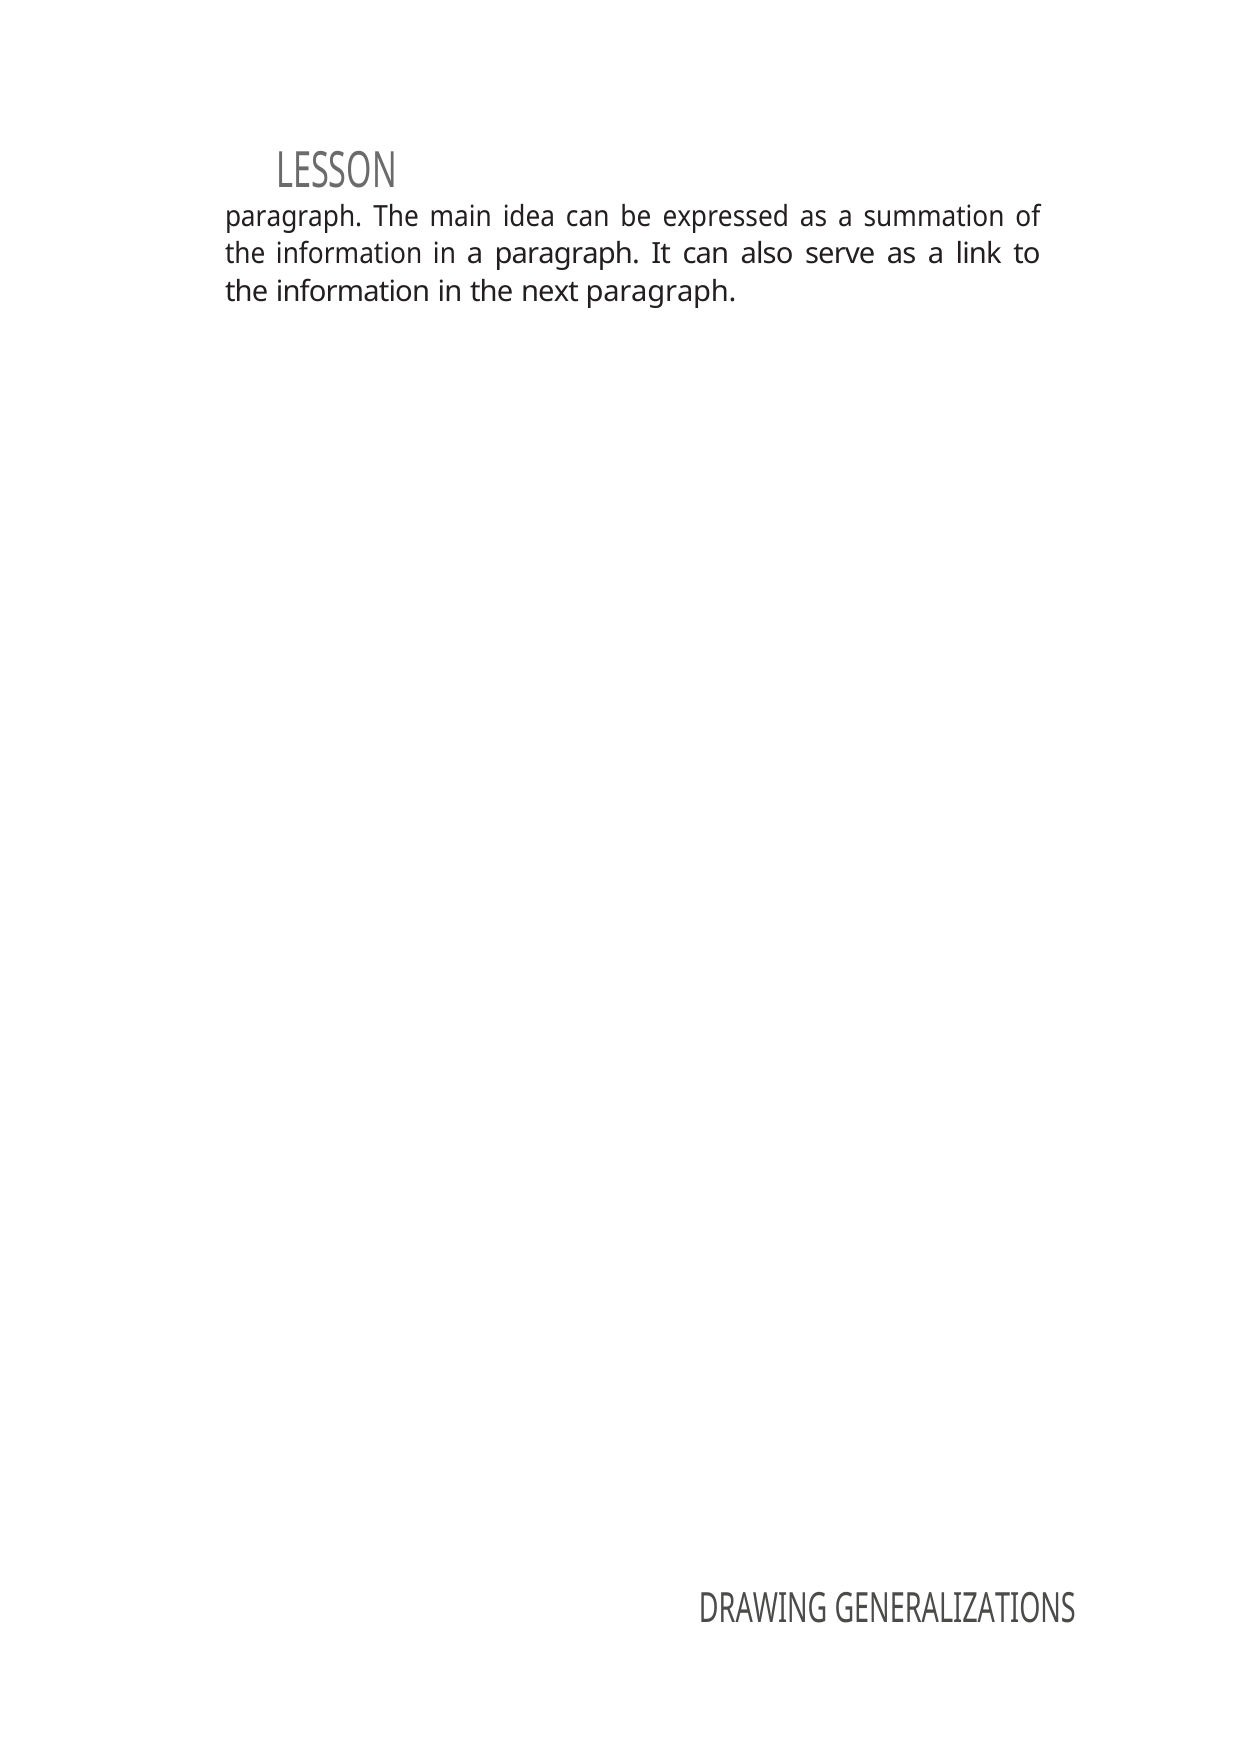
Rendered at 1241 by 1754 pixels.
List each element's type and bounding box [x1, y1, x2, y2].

text [225, 196, 1041, 310]
